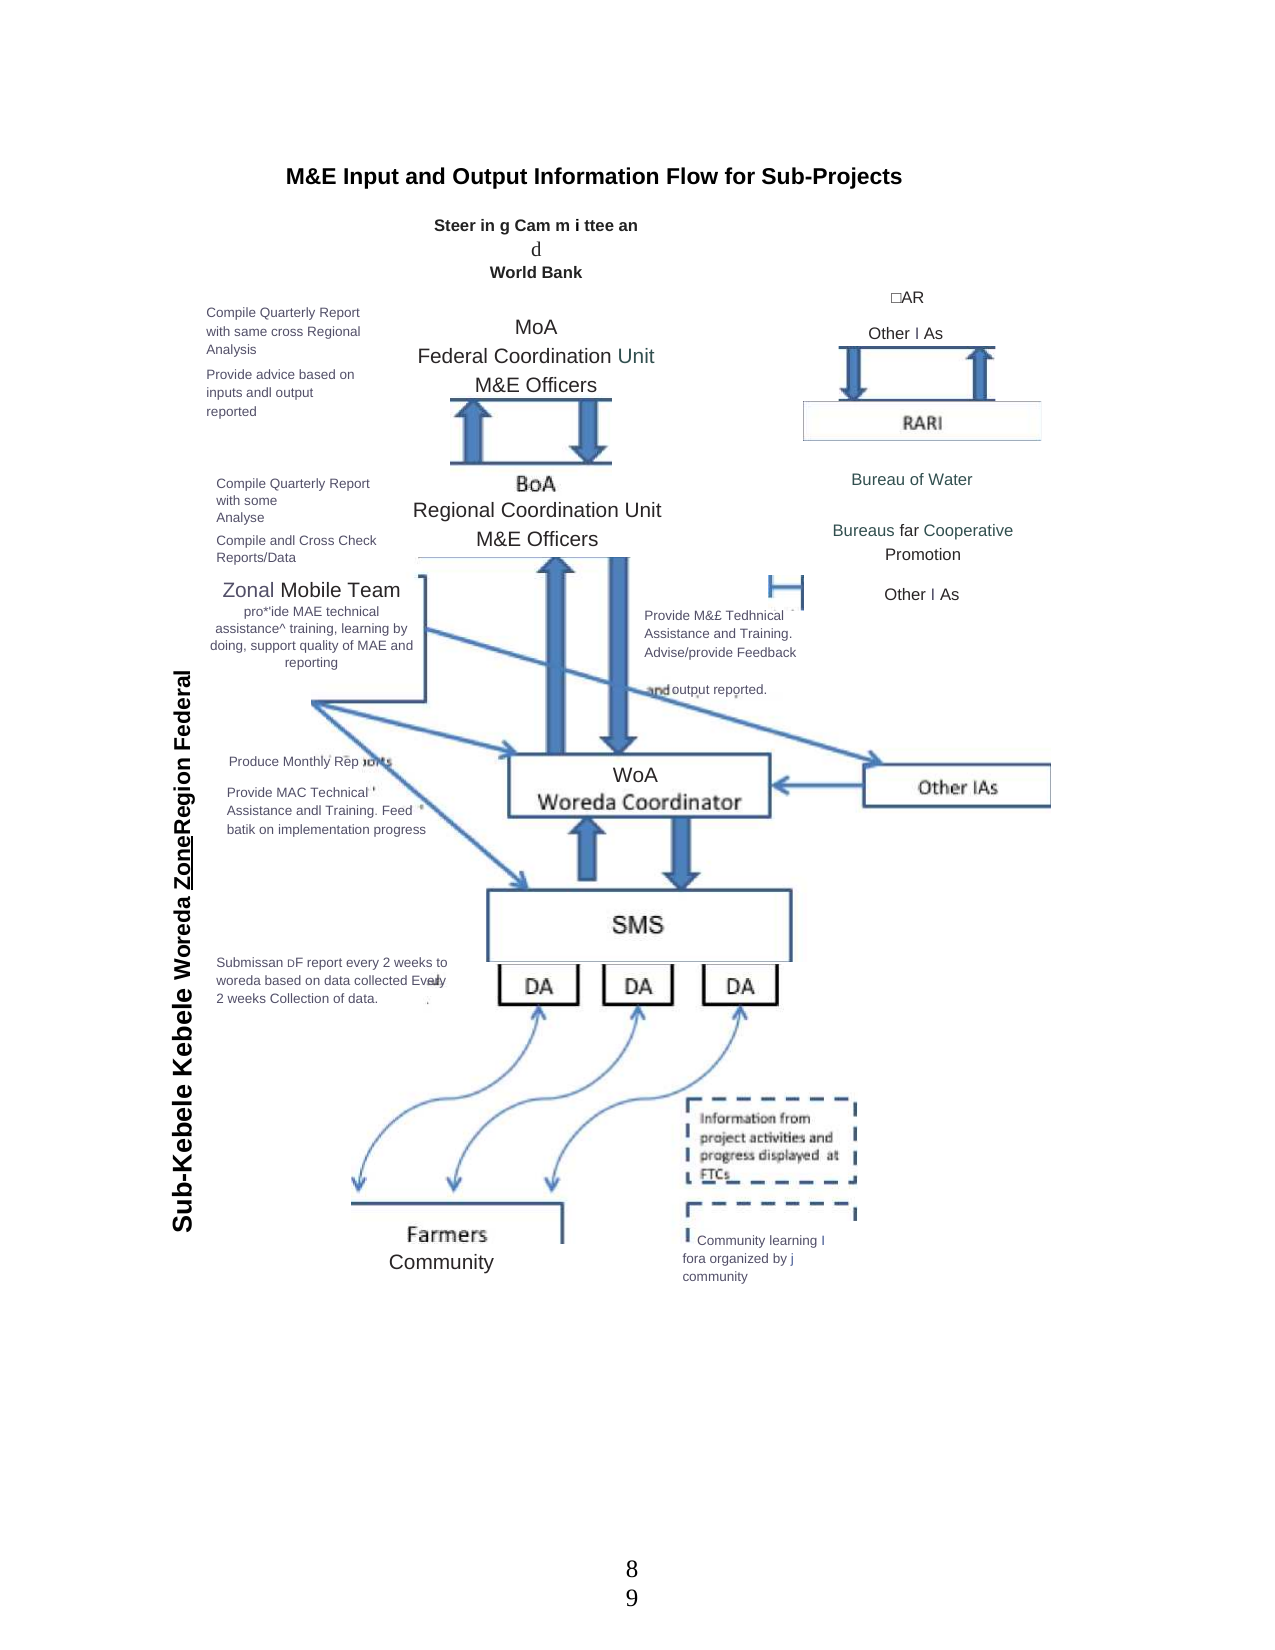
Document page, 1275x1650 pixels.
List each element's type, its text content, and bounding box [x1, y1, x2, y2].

picture [351, 964, 858, 1244]
text Reports/Data [216, 549, 381, 565]
text Sub-Kebele Kebele Woreda Zone Region Federal [166, 309, 196, 1234]
text M&E Input and Output Information Flow for Sub-Projects [286, 163, 958, 189]
text Zonal Mobile Team pro*'ide MAE technical assistance^ training, learning by doing, support quality of MAE and reporting [209, 578, 413, 670]
text WoA [613, 763, 668, 787]
picture [311, 557, 1051, 962]
picture [450, 397, 612, 496]
text Community learning I fora organized by j community [682, 1233, 831, 1284]
text Community [389, 1249, 508, 1273]
text Other I As [868, 324, 954, 343]
text Compile Quarterly Report with some [216, 476, 381, 508]
text Provide MAC Technical Assistance andl Training. Feed batik on implementation progress [227, 784, 428, 837]
text Compile andl Cross Check [216, 532, 381, 548]
picture [803, 346, 1042, 441]
text Analyse [216, 509, 381, 525]
text □AR [891, 288, 934, 307]
text Bureau of Water [851, 470, 994, 489]
text Steer in g Cam m i ttee an d World Bank [429, 216, 643, 282]
text Provide advice based on inputs andl output reported [206, 367, 367, 419]
text MoA [406, 314, 666, 338]
text Bureaus far Cooperative Promotion [818, 521, 1028, 564]
text Federal Coordination Unit M&E Officers [406, 344, 666, 397]
text Provide M&£ Tedhnical Assistance and Training. Advise/provide Feedback [644, 608, 808, 660]
text output reported. [672, 682, 784, 698]
text Submissan dF report every 2 weeks to woreda based on data collected Every 2 weeks Collection of data. [216, 955, 448, 1006]
text Other I As [878, 585, 964, 604]
text Produce Monthly Rep [228, 753, 370, 769]
text Compile Quarterly Report with same cross Regional Analysis [206, 305, 367, 357]
text Regional Coordination Unit M&E Officers [401, 498, 674, 551]
